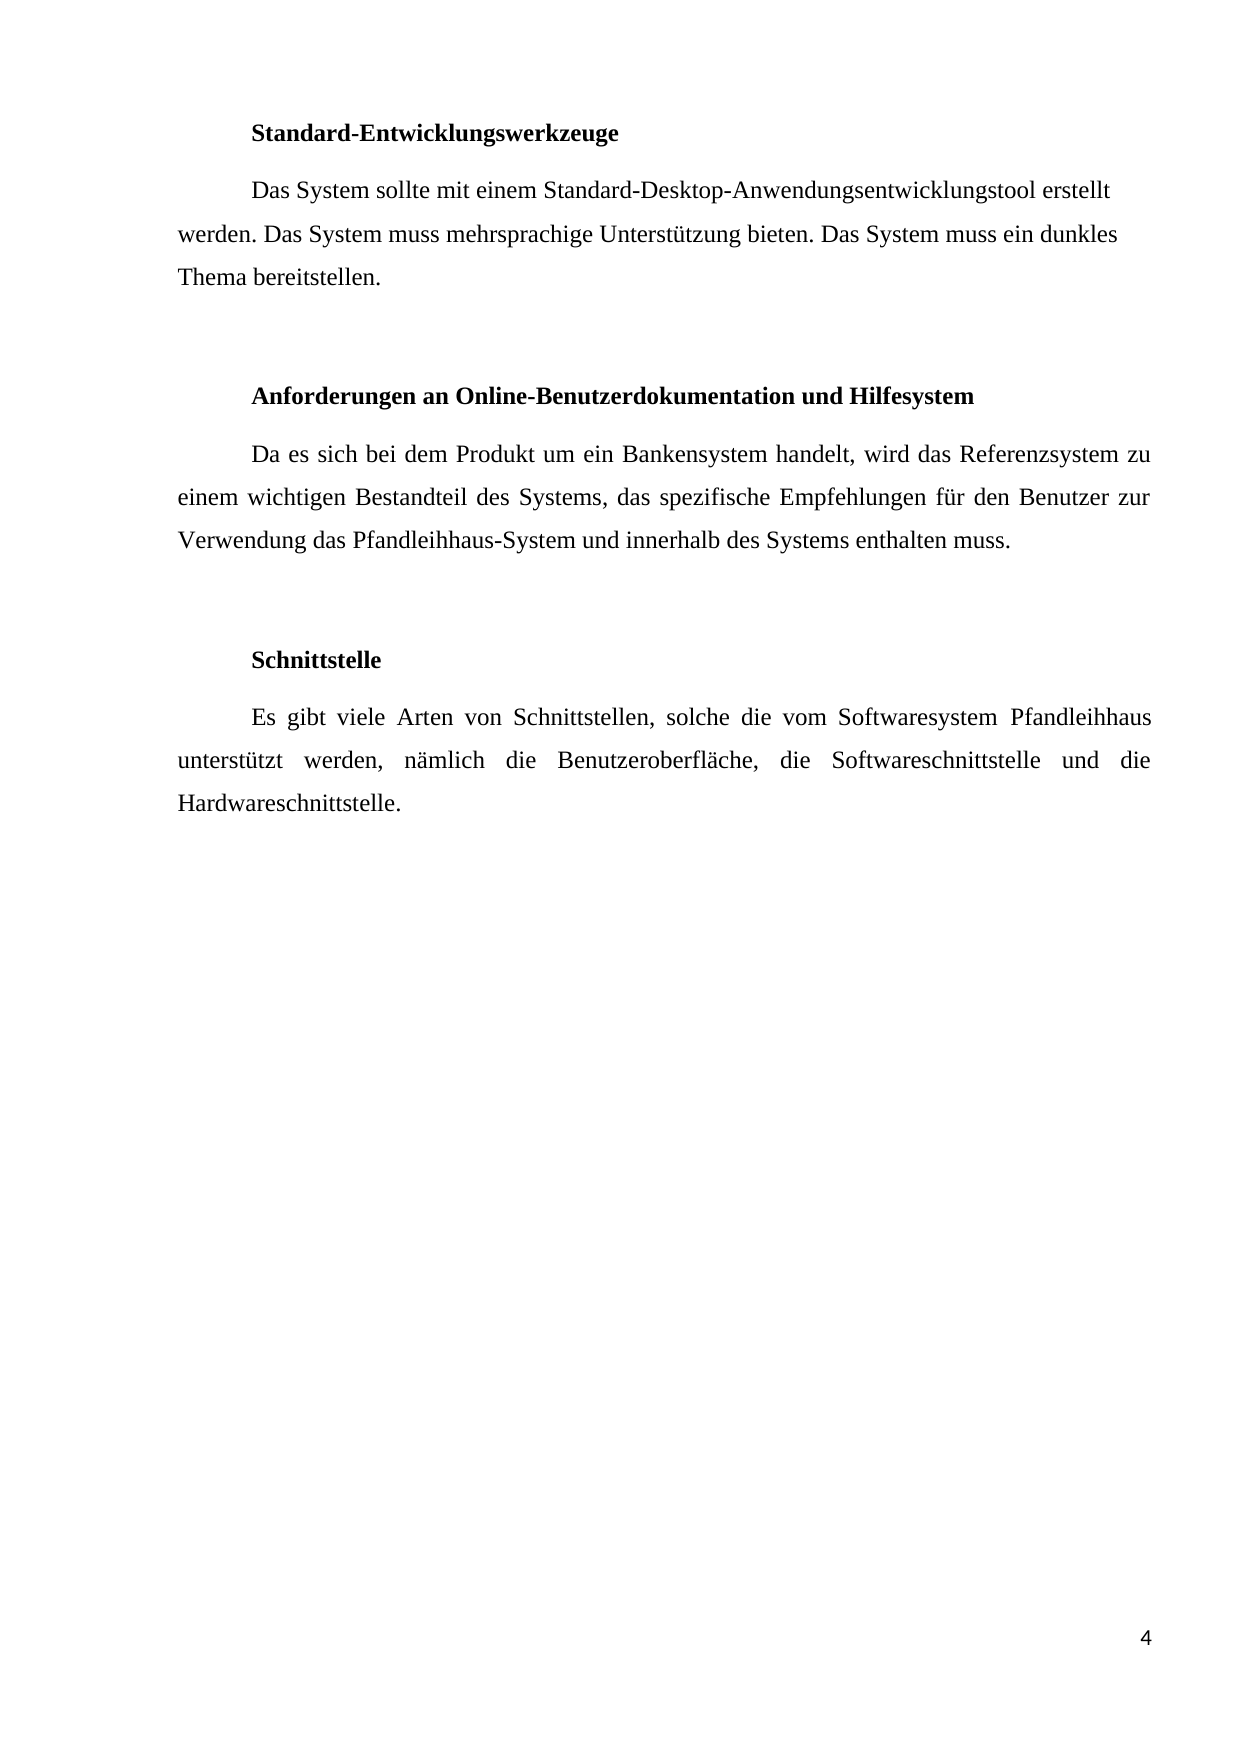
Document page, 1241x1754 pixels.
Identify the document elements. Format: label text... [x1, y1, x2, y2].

text Da es sich bei dem Produkt um ein Bankensystem handelt, wird das Referenzsystem zu einem wichtigen Bestandteil des Systems, das spezifische Empfehlungen für den Benutzer zur Verwendung das Pfandleihhaus-System und innerhalb des Systems enthalten muss. [177, 439, 1152, 554]
text Das System sollte mit einem Standard-Desktop-Anwendungsentwicklungstool erstellt werden. Das System muss mehrsprachige Unterstützung bieten. Das System muss ein dunkles Thema bereitstellen. [177, 176, 1152, 291]
subtitle Schnittstelle [177, 645, 1152, 673]
text Es gibt viele Arten von Schnittstellen, solche die vom Softwaresystem Pfandleihhaus unterstützt werden, nämlich die Benutzeroberfläche, die Softwareschnittstelle und die Hardwareschnittstelle. [177, 702, 1152, 817]
subtitle Anforderungen an Online-Benutzerdokumentation und Hilfesystem [177, 381, 1152, 410]
subtitle Standard-Entwicklungswerkzeuge [177, 118, 1152, 147]
